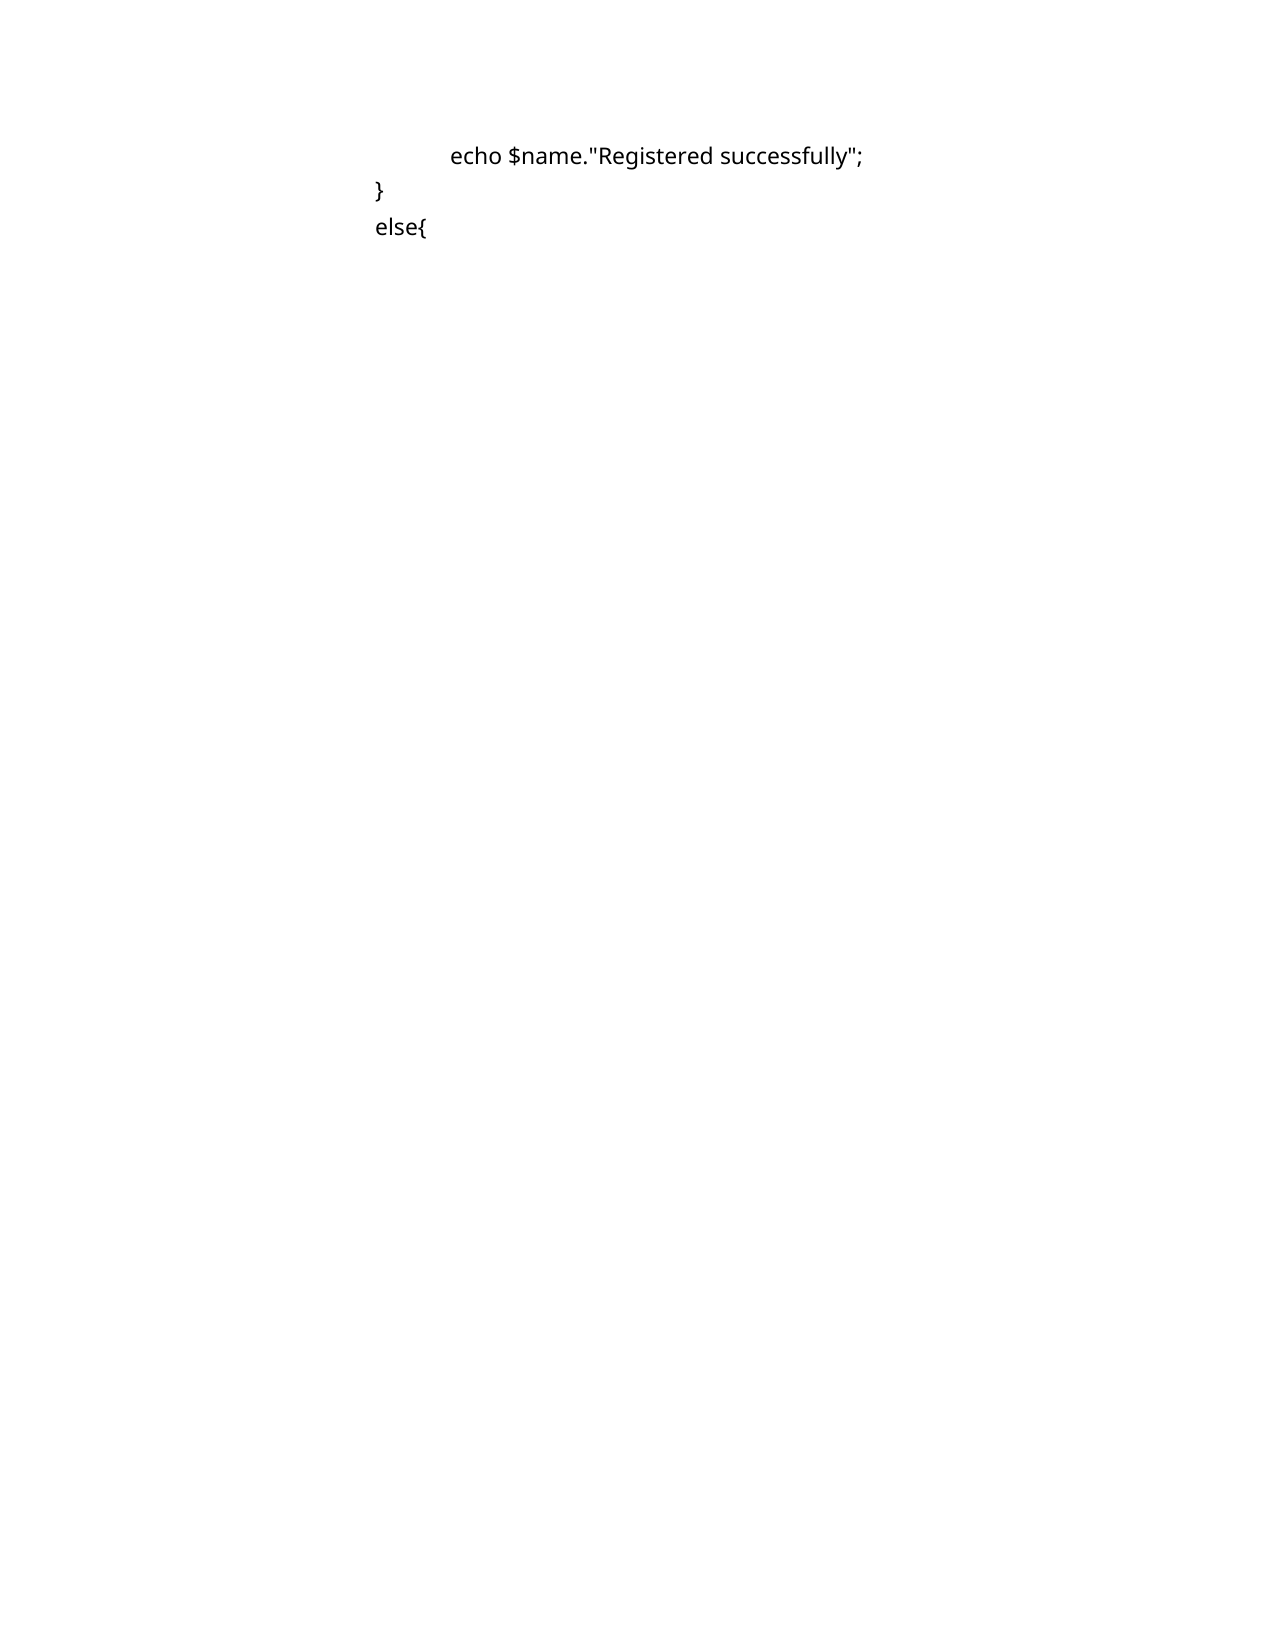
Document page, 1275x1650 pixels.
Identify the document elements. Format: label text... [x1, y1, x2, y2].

text else{ [375, 211, 1133, 242]
text echo $name."Registered successfully"; [450, 144, 1133, 170]
text } [375, 174, 1133, 206]
